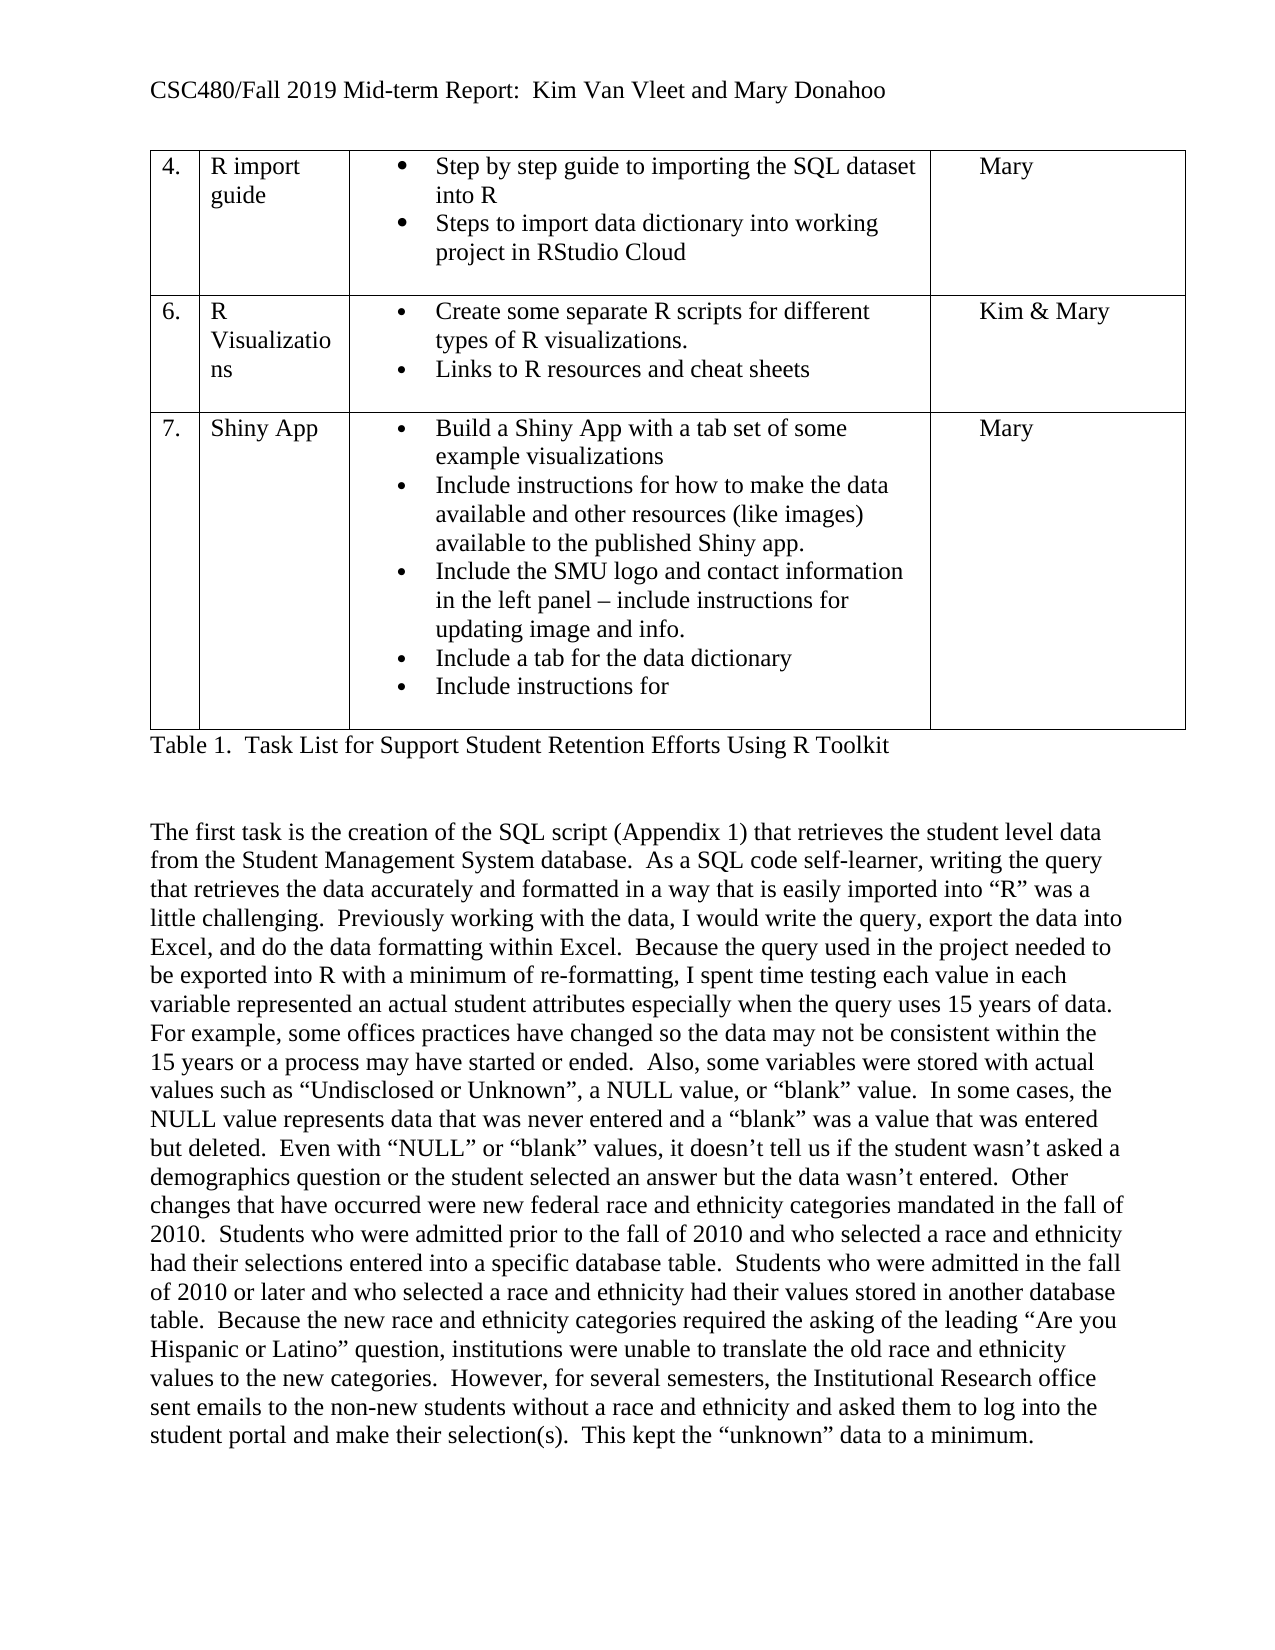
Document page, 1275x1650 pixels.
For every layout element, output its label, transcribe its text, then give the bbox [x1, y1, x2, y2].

table_cell Shiny App [200, 413, 349, 729]
table_cell 7. [151, 413, 199, 729]
text Table 1. Task List for Support Student Retention Efforts Using R Toolkit [150, 730, 1125, 759]
table_cell Mary [931, 151, 1185, 295]
table_cell 6. [151, 296, 199, 412]
table_cell Mary [931, 413, 1185, 729]
table_cell Create some separate R scripts for different types of R visualizations. Links to R resources and cheat sheets [350, 296, 930, 412]
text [150, 817, 1125, 1449]
table_cell R Visualizations [200, 296, 349, 412]
table_cell R import guide [200, 151, 349, 295]
table_cell 4. [151, 151, 199, 295]
table_cell Step by step guide to importing the SQL dataset into R Steps to import data dictionary into working project in RStudio Cloud [350, 151, 930, 295]
table_cell Build a Shiny App with a tab set of some example visualizations Include instructions for how to make the data available and other resources (like images) available to the published Shiny app. Include the SMU logo and contact information in the left panel – include instructions for updating image and info. Include a tab for the data dictionary Include instructions for [350, 413, 930, 729]
table_cell Kim & Mary [931, 296, 1185, 412]
